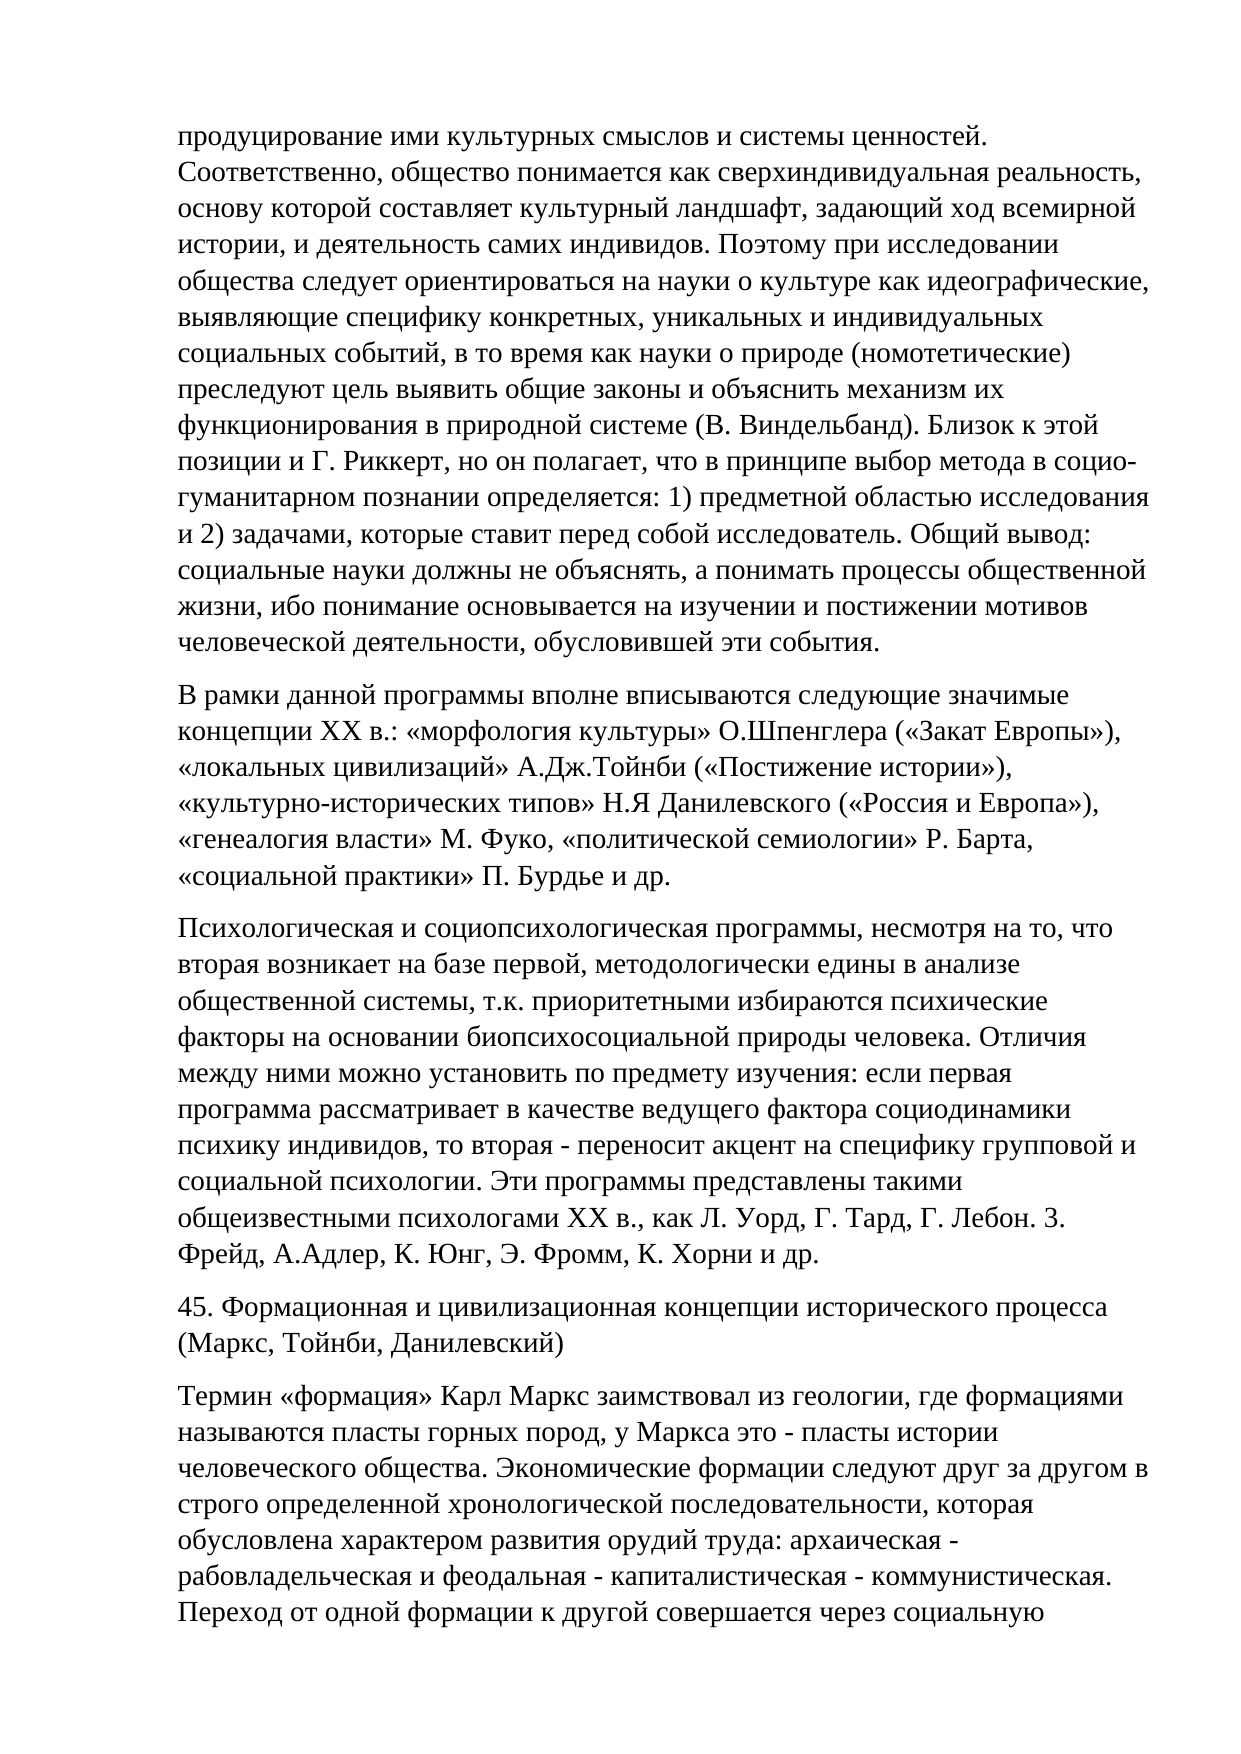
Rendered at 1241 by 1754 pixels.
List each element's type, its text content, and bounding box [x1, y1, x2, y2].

text 45. Формационная и цивилизационная концепции исторического процесса (Маркс, Тойнби, Данилевский) [177, 1289, 1152, 1358]
text В рамки данной программы вполне вписываются следующие значимые концепции XX в.: «морфология культуры» О.Шпенглера («Закат Европы»), «локальных цивилизаций» А.Дж.Тойнби («Постижение истории»), «культурно-исторических типов» Н.Я Данилевского («Россия и Европа»), «генеалогия власти» М. Фуко, «политической семиологии» Р. Барта, «социальной практики» П. Бурдье и др. [177, 677, 1152, 891]
